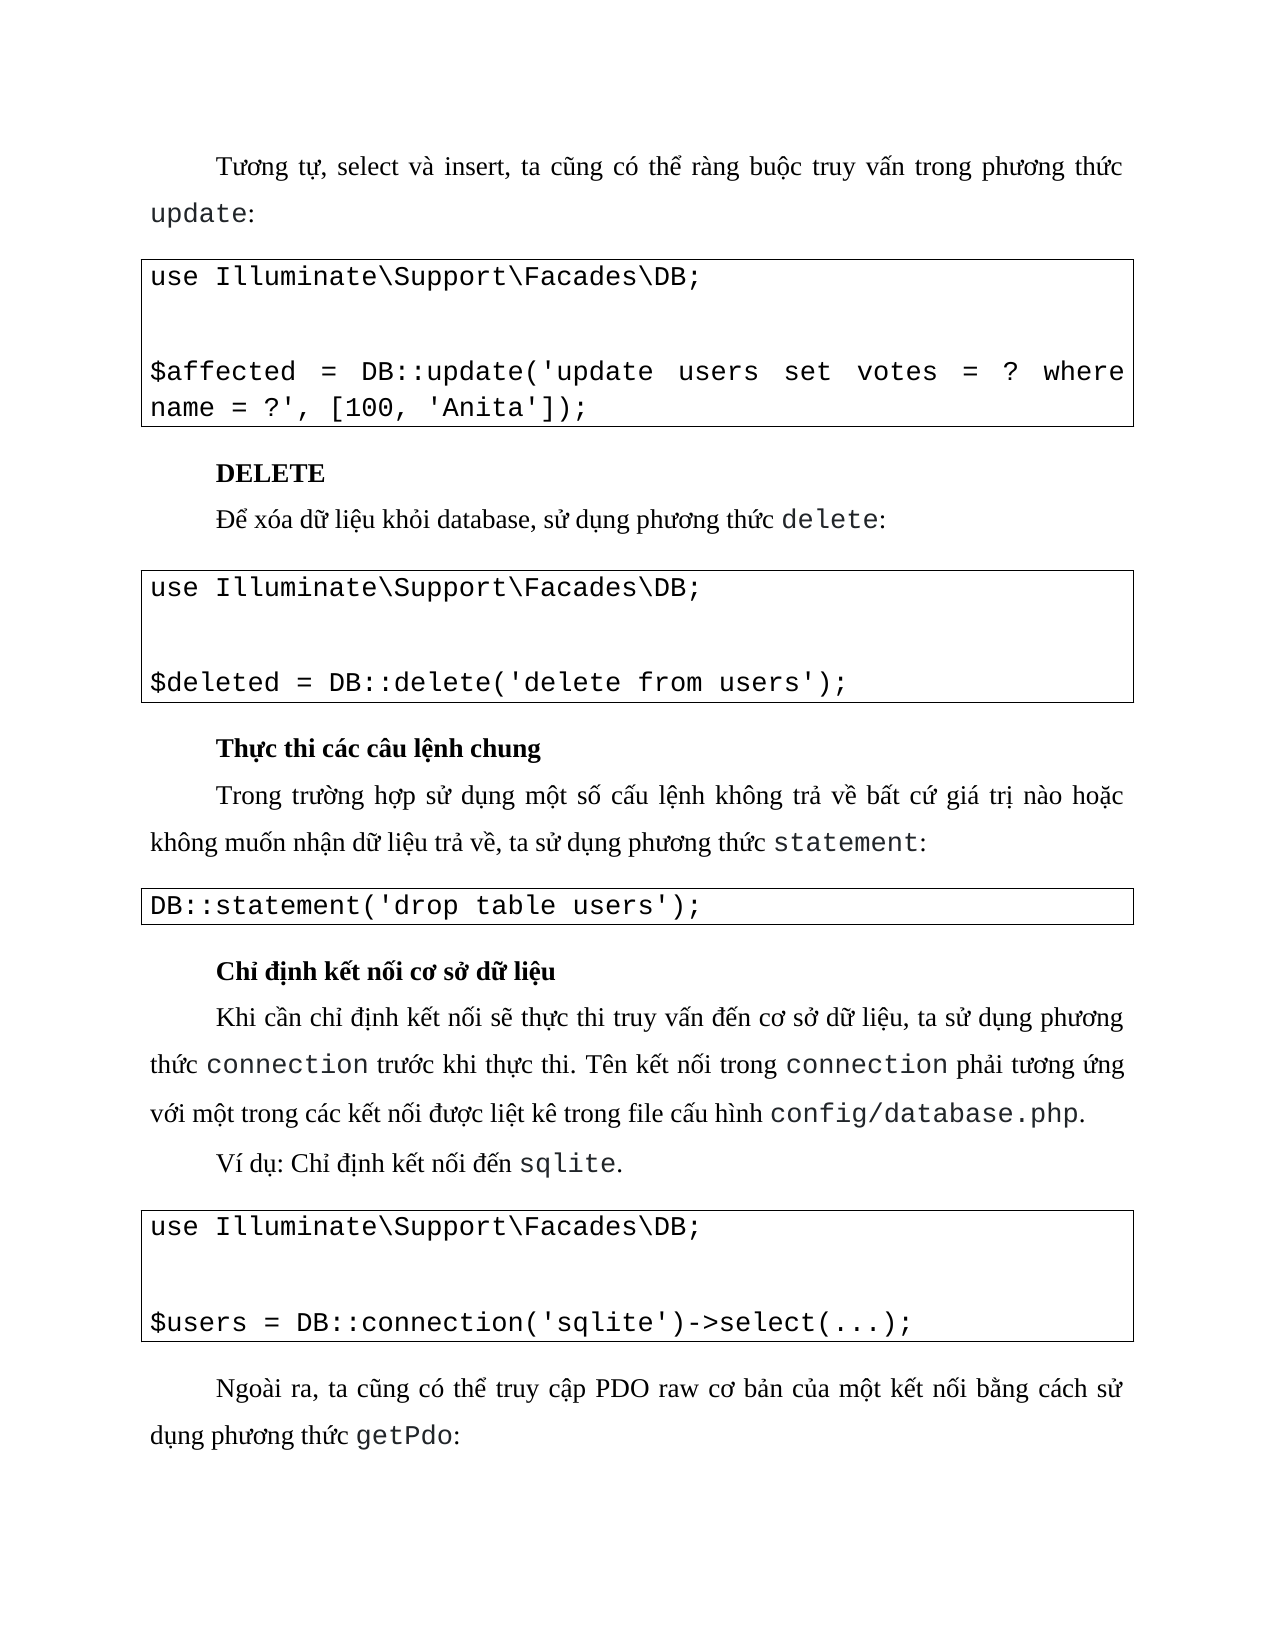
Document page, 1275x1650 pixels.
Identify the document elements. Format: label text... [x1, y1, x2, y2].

text DB::statement('drop table users'); [142, 889, 1133, 924]
text Tương tự, select và insert, ta cũng có thể ràng buộc truy vấn trong phương thức update: [150, 150, 1125, 230]
text Trong trường hợp sử dụng một số cấu lệnh không trả về bất cứ giá trị nào hoặc không muốn nhận dữ liệu trả về, ta sử dụng phương thức statement: [150, 779, 1125, 859]
text use Illuminate\Support\Facades\DB; [142, 571, 1133, 604]
text Ví dụ: Chỉ định kết nối đến sqlite. [150, 1147, 1125, 1181]
text Để xóa dữ liệu khỏi database, sử dụng phương thức delete: [150, 503, 1125, 537]
text $affected = DB::update('update users set votes = ? where name = ?', [100, 'Anita']); [142, 355, 1133, 426]
text $deleted = DB::delete('delete from users'); [142, 666, 1133, 702]
text DELETE [150, 457, 1125, 488]
text Khi cần chỉ định kết nối sẽ thực thi truy vấn đến cơ sở dữ liệu, ta sử dụng phương thức connection trước khi thực thi. Tên kết nối trong connection phải tương ứng với một trong các kết nối được liệt kê trong file cấu hình config/database.php. [150, 1002, 1125, 1131]
text Ngoài ra, ta cũng có thể truy cập PDO raw cơ bản của một kết nối bằng cách sử dụng phương thức getPdo: [150, 1372, 1125, 1452]
text use Illuminate\Support\Facades\DB; [142, 1211, 1133, 1244]
text $users = DB::connection('sqlite')->select(...); [142, 1306, 1133, 1341]
text use Illuminate\Support\Facades\DB; [142, 260, 1133, 293]
text Thực thi các câu lệnh chung [150, 732, 1125, 763]
text Chỉ định kết nối cơ sở dữ liệu [150, 955, 1125, 986]
